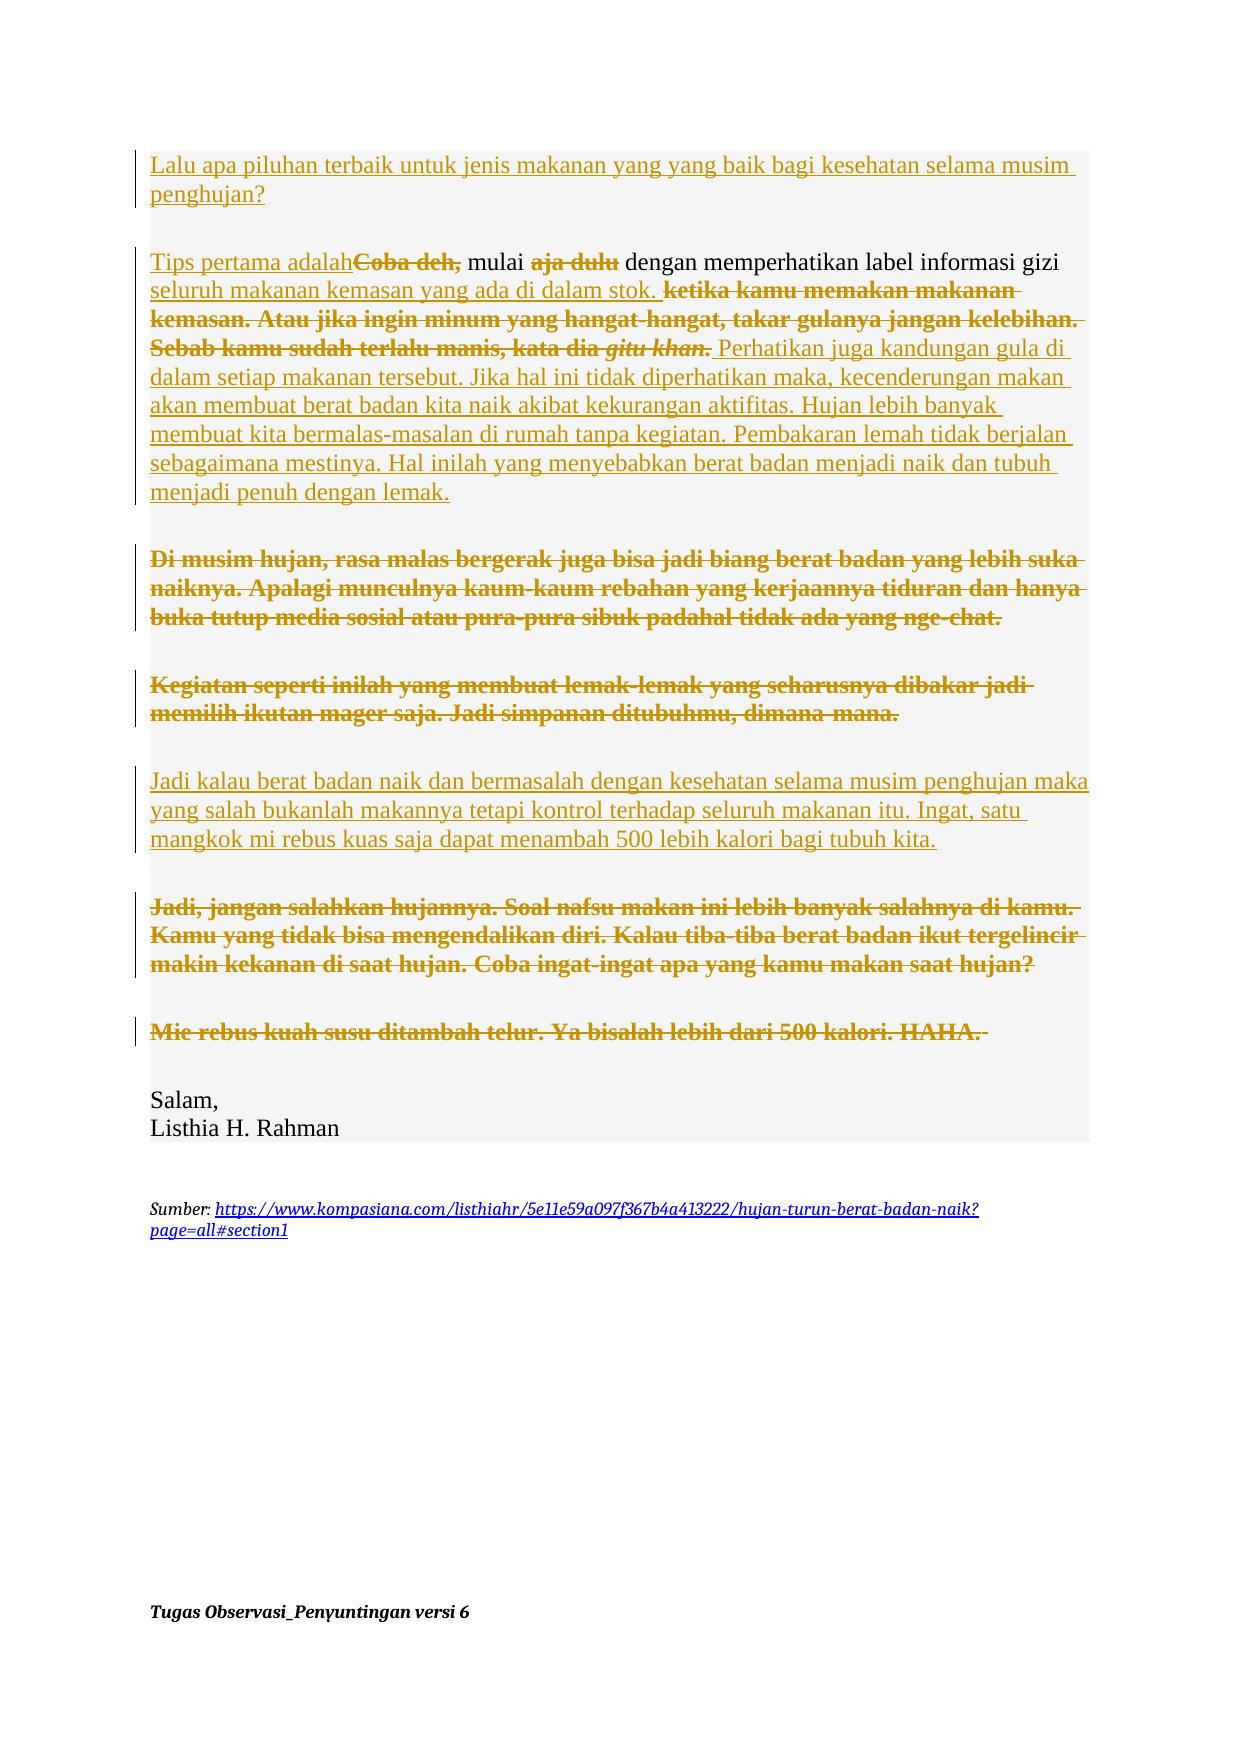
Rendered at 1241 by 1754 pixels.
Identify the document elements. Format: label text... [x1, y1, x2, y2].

text Coba deh, mulai aja dulu dengan memperhatikan label informasi gizi ketika kamu memakan makanan kemasan. Atau jika ingin minum yang hangat-hangat, takar gulanya jangan kelebihan. Sebab kamu sudah terlalu manis, kata dia gitu khan. [150, 247, 1090, 505]
text Sumber: https://www.kompasiana.com/listhiahr/5e11e59a097f367b4a413222/hujan-turun-berat-badan-naik?page=all#section1 [150, 1198, 1090, 1241]
text Salam, Listhia H. Rahman [150, 1085, 1090, 1142]
text Mie rebus kuah susu ditambah telur. Ya bisalah lebih dari 500 kalori. HAHA. [150, 1017, 1090, 1046]
text Di musim hujan, rasa malas bergerak juga bisa jadi biang berat badan yang lebih suka naiknya. Apalagi munculnya kaum-kaum rebahan yang kerjaannya tiduran dan hanya buka tutup media sosial atau pura-pura sibuk padahal tidak ada yang nge-chat. [150, 544, 1090, 631]
text Jadi, jangan salahkan hujannya. Soal nafsu makan ini lebih banyak salahnya di kamu. Kamu yang tidak bisa mengendalikan diri. Kalau tiba-tiba berat badan ikut tergelincir makin kekanan di saat hujan. Coba ingat-ingat apa yang kamu makan saat hujan? [150, 892, 1090, 978]
text Kegiatan seperti inilah yang membuat lemak-lemak yang seharusnya dibakar jadi memilih ikutan mager saja. Jadi simpanan ditubuhmu, dimana-mana. [150, 670, 1090, 727]
